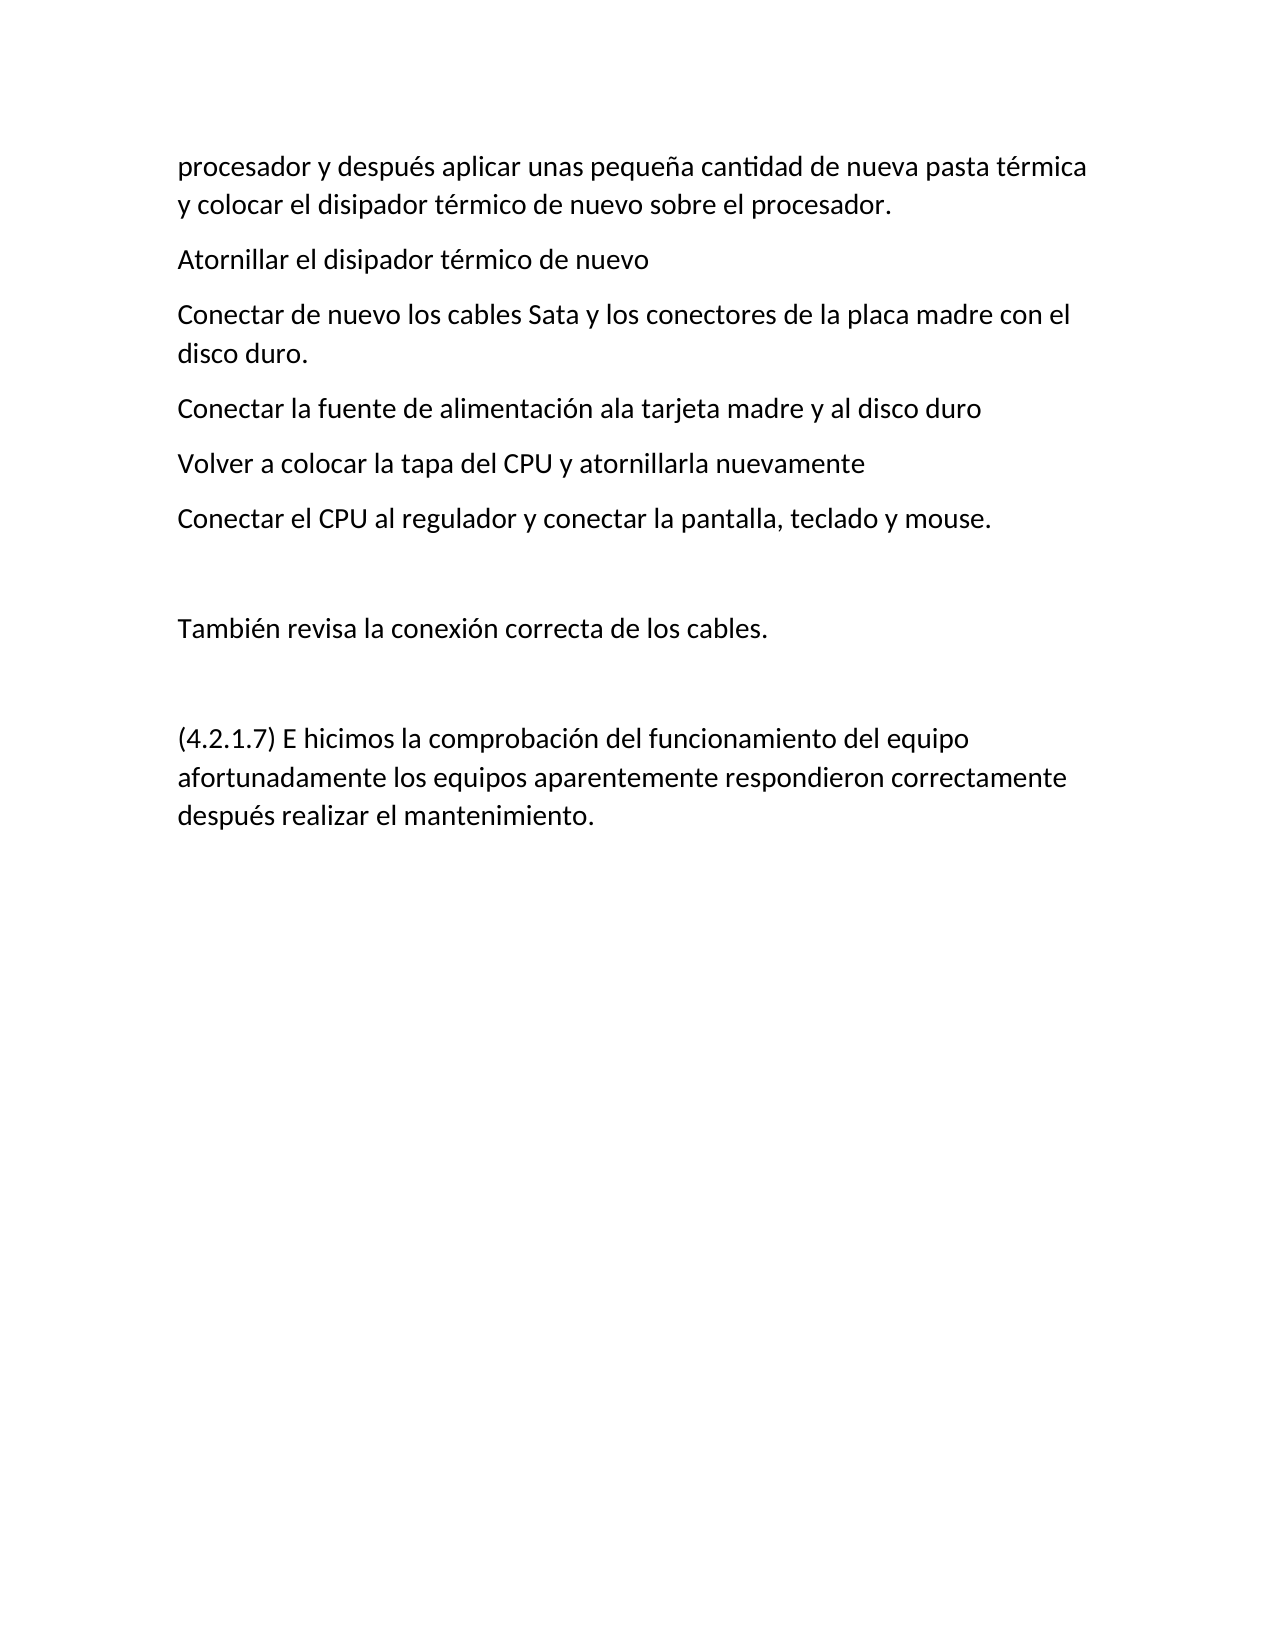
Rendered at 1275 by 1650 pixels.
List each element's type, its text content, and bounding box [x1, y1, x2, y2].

text Conectar de nuevo los cables Sata y los conectores de la placa madre con el disco duro. [177, 296, 1098, 370]
text Conectar el CPU al regulador y conectar la pantalla, teclado y mouse. [177, 500, 1098, 536]
text Volver a colocar la tapa del CPU y atornillarla nuevamente [177, 445, 1098, 481]
text (4.2.1.7) E hicimos la comprobación del funcionamiento del equipo afortunadamente los equipos aparentemente respondieron correctamente después realizar el mantenimiento. [177, 720, 1098, 833]
text Atornillar el disipador térmico de nuevo [177, 241, 1098, 277]
text También revisa la conexión correcta de los cables. [177, 610, 1098, 646]
text Conectar la fuente de alimentación ala tarjeta madre y al disco duro [177, 390, 1098, 425]
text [177, 148, 1098, 222]
